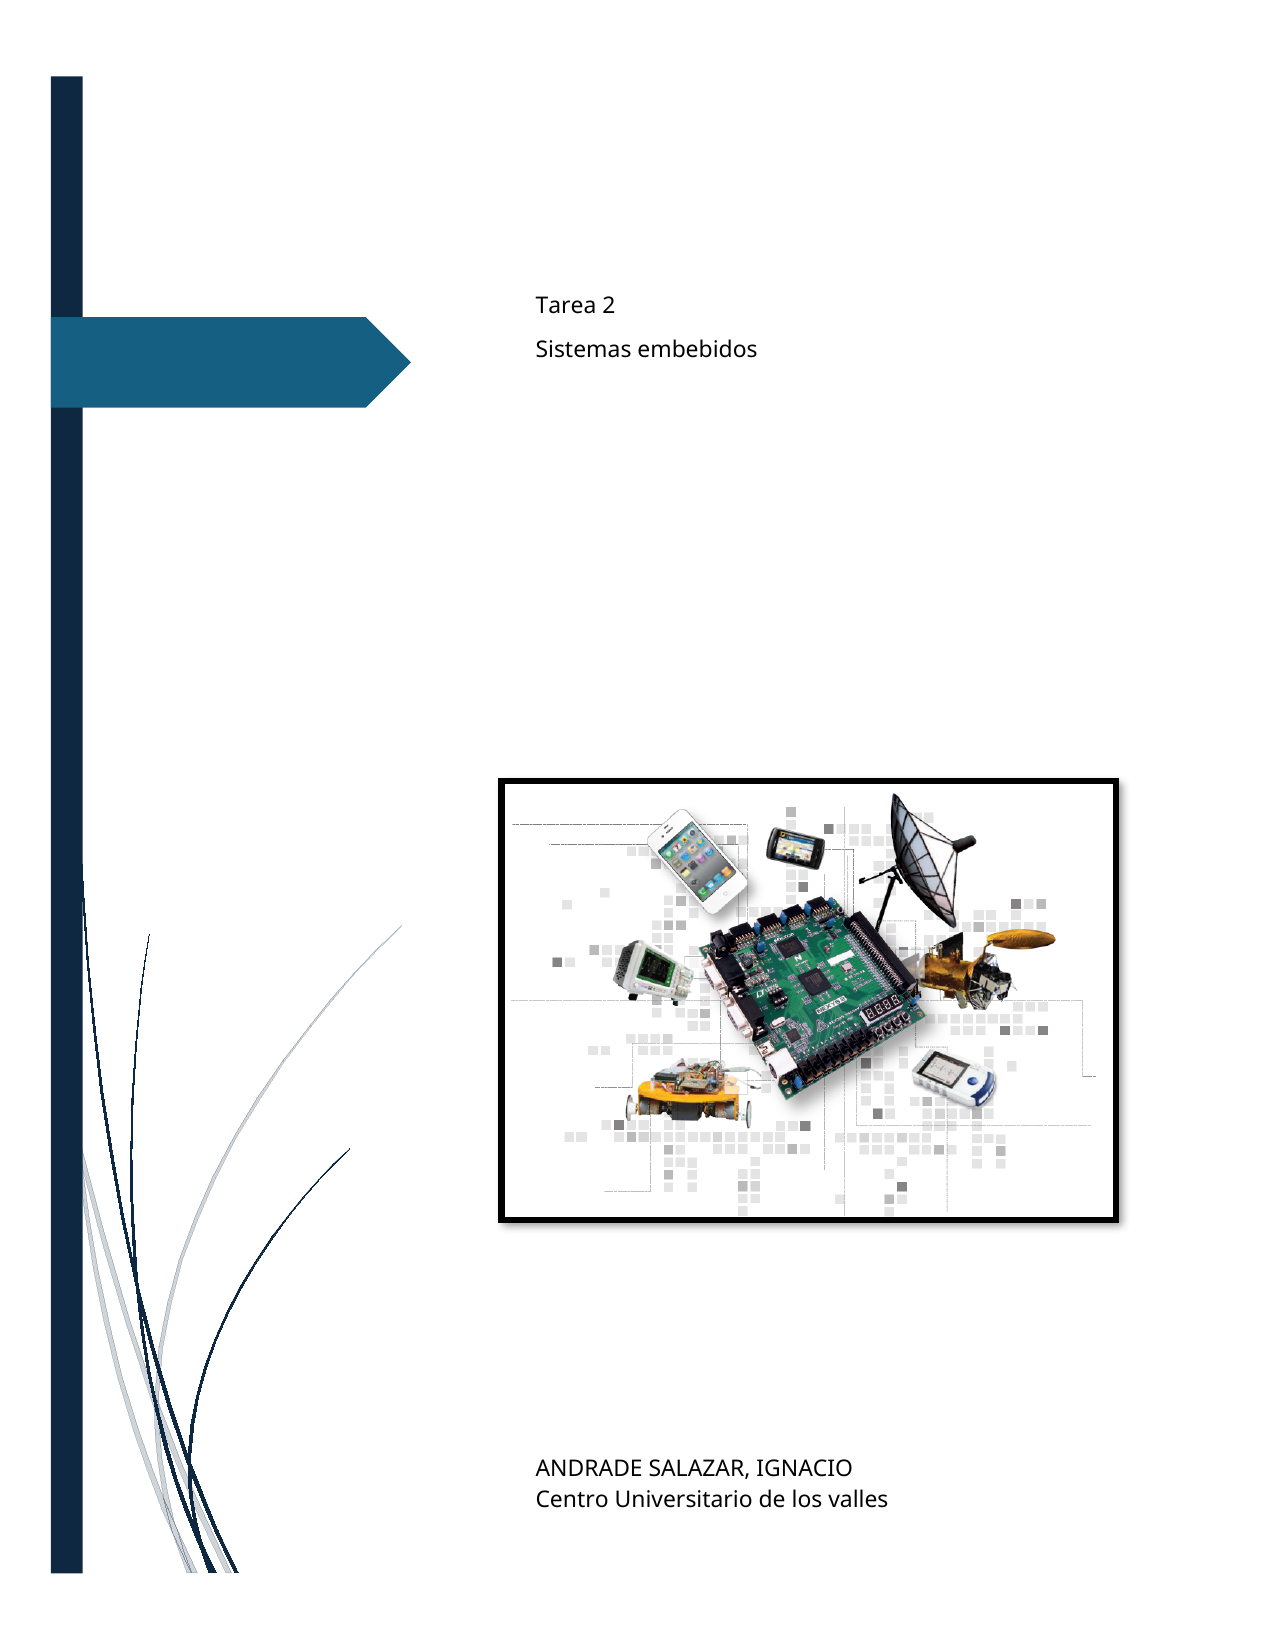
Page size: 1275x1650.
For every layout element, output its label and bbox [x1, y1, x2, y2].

picture [505, 784, 1113, 1217]
